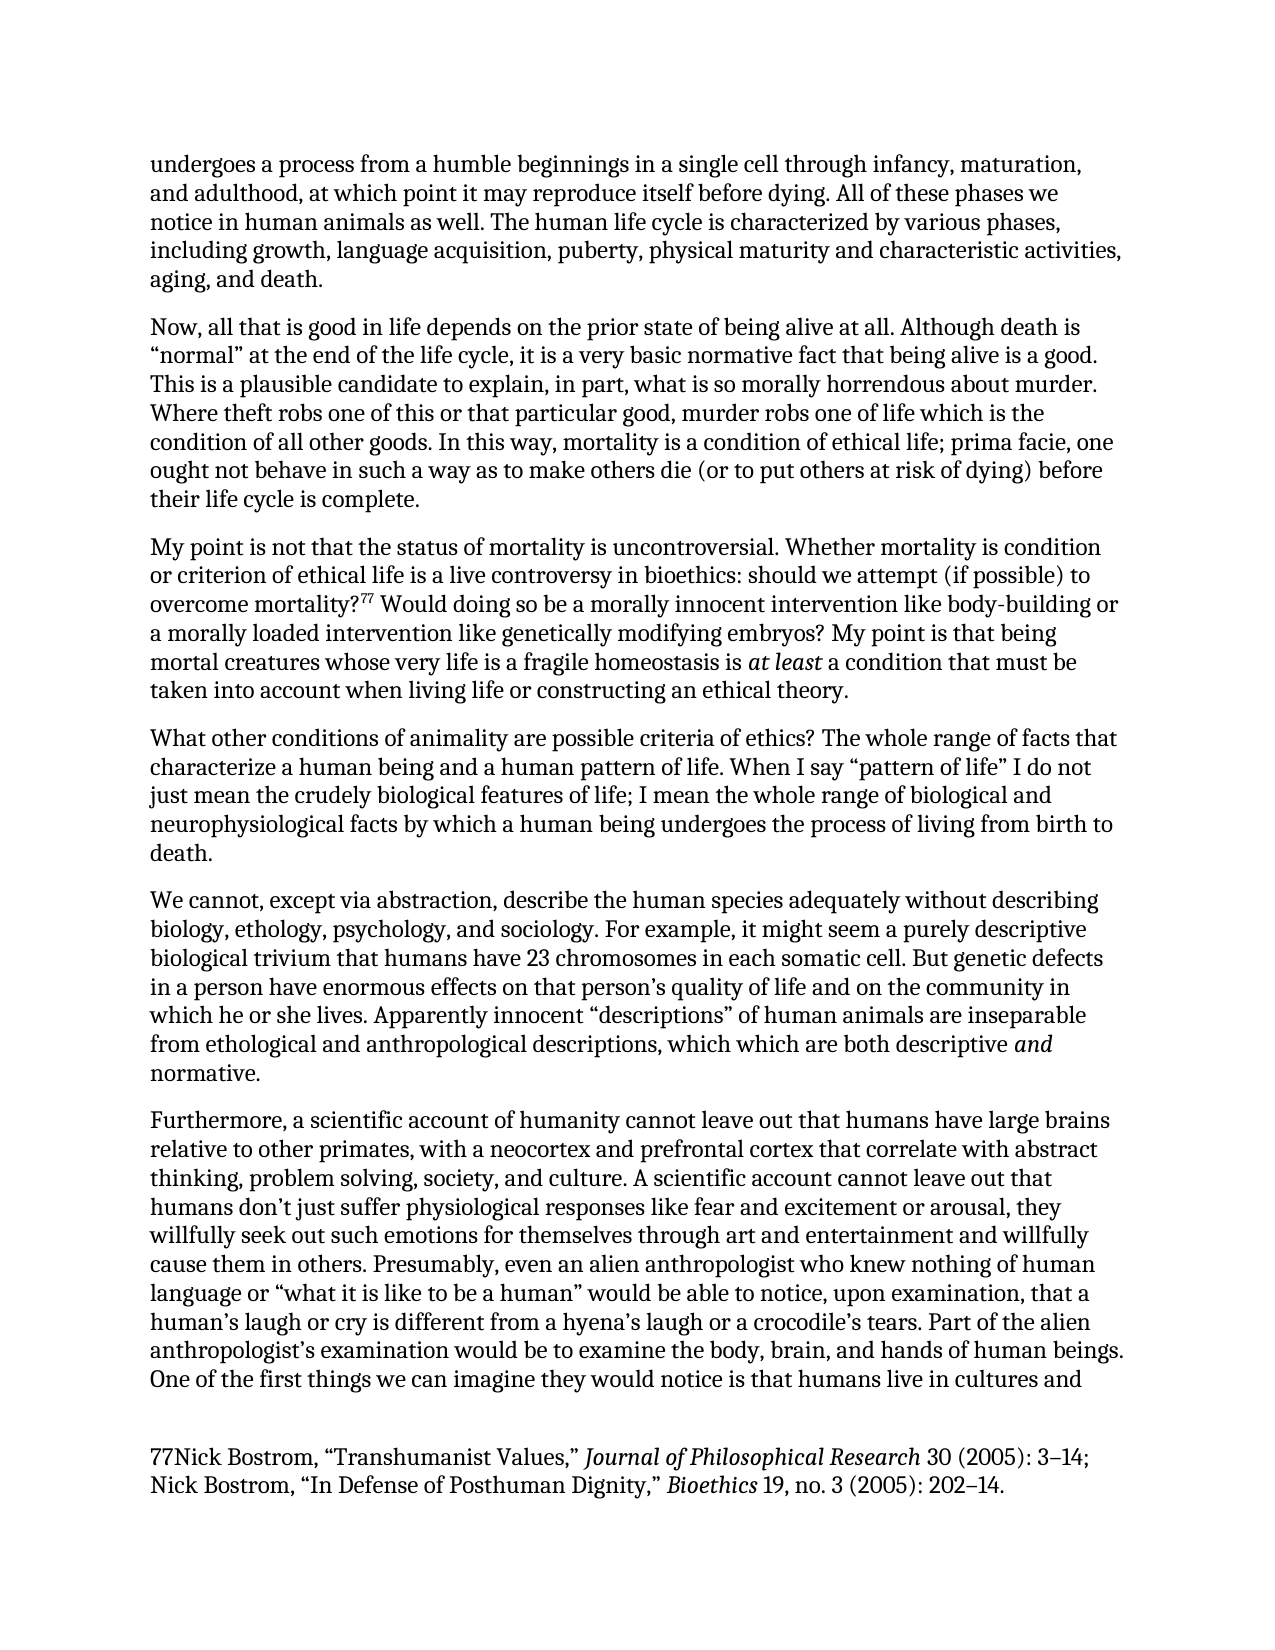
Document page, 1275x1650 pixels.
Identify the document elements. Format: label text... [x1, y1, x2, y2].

text What other conditions of animality are possible criteria of ethics? The whole range of facts that characterize a human being and a human pattern of life. When I say “pattern of life” I do not just mean the crudely biological features of life; I mean the whole range of biological and neurophysiological facts by which a human being undergoes the process of living from birth to death. [150, 724, 1125, 867]
text Now, all that is good in life depends on the prior state of being alive at all. Although death is “normal” at the end of the life cycle, it is a very basic normative fact that being alive is a good. This is a plausible candidate to explain, in part, what is so morally horrendous about murder. Where theft robs one of this or that particular good, murder robs one of life which is the condition of all other goods. In this way, mortality is a condition of ethical life; prima facie, one ought not behave in such a way as to make others die (or to put others at risk of dying) before their life cycle is complete. [150, 312, 1125, 514]
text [150, 1106, 1125, 1394]
text My point is not that the status of mortality is uncontroversial. Whether mortality is condition or criterion of ethical life is a live controversy in bioethics: should we attempt (if possible) to overcome mortality? Would doing so be a morally innocent intervention like body-building or a morally loaded intervention like genetically modifying embryos? My point is that being mortal creatures whose very life is a fragile homeostasis is at least a condition that must be taken into account when living life or constructing an ethical theory. [150, 532, 1125, 705]
text We cannot, except via abstraction, describe the human species adequately without describing biology, ethology, psychology, and sociology. For example, it might seem a purely descriptive biological trivium that humans have 23 chromosomes in each somatic cell. But genetic defects in a person have enormous effects on that person’s quality of life and on the community in which he or she lives. Apparently innocent “descriptions” of human animals are inseparable from ethological and anthropological descriptions, which which are both descriptive and normative. [150, 886, 1125, 1087]
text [150, 150, 1125, 294]
